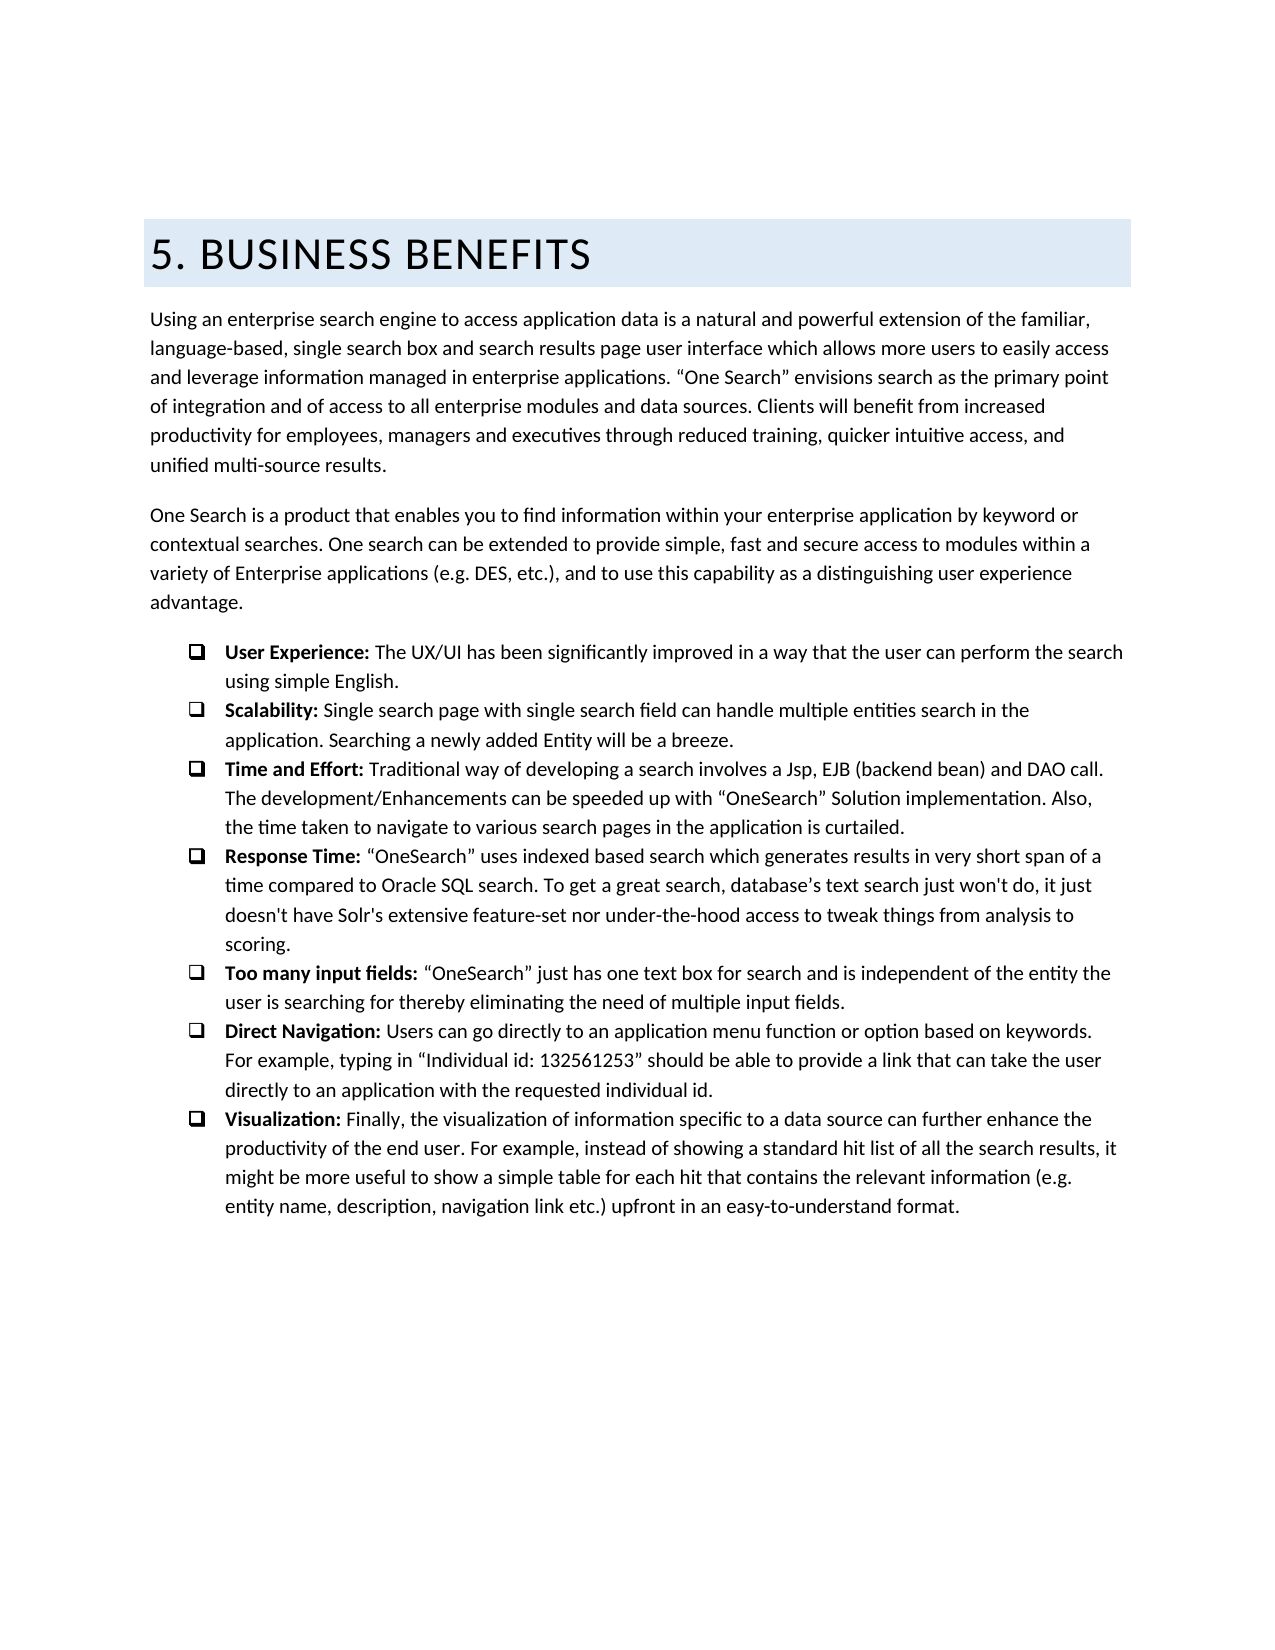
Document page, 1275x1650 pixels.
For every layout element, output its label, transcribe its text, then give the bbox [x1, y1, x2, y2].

list Response Time: “OneSearch” uses indexed based search which generates results in very short span of a time compared to Oracle SQL search. To get a great search, database’s text search just won't do, it just doesn't have Solr's extensive feature-set nor under-the-hood access to tweak things from analysis to scoring. [187, 843, 1125, 956]
subtitle 5. BUSINESS BENEFITS [150, 225, 1125, 281]
text One Search is a product that enables you to find information within your enterprise application by keyword or contextual searches. One search can be extended to provide simple, fast and secure access to modules within a variety of Enterprise applications (e.g. DES, etc.), and to use this capability as a distinguishing user experience advantage. [150, 502, 1125, 615]
list User Experience: The UX/UI has been significantly improved in a way that the user can perform the search using simple English. [187, 639, 1125, 694]
list Visualization: Finally, the visualization of information specific to a data source can further enhance the productivity of the end user. For example, instead of showing a standard hit list of all the search results, it might be more useful to show a simple table for each hit that contains the relevant information (e.g. entity name, description, navigation link etc.) upfront in an easy-to-understand format. [187, 1106, 1125, 1219]
text Using an enterprise search engine to access application data is a natural and powerful extension of the familiar, language-based, single search box and search results page user interface which allows more users to easily access and leverage information managed in enterprise applications. “One Search” envisions search as the primary point of integration and of access to all enterprise modules and data sources. Clients will benefit from increased productivity for employees, managers and executives through reduced training, quicker intuitive access, and unified multi-source results. [150, 306, 1125, 477]
list Direct Navigation: Users can go directly to an application menu function or option based on keywords. For example, typing in “Individual id: 132561253” should be able to provide a link that can take the user directly to an application with the requested individual id. [187, 1018, 1125, 1102]
list Time and Effort: Traditional way of developing a search involves a Jsp, EJB (backend bean) and DAO call. The development/Enhancements can be speeded up with “OneSearch” Solution implementation. Also, the time taken to navigate to various search pages in the application is curtailed. [187, 756, 1125, 840]
list Scalability: Single search page with single search field can handle multiple entities search in the application. Searching a newly added Entity will be a breeze. [187, 698, 1125, 752]
list Too many input fields: “OneSearch” just has one text box for search and is independent of the entity the user is searching for thereby eliminating the need of multiple input fields. [187, 960, 1125, 1015]
